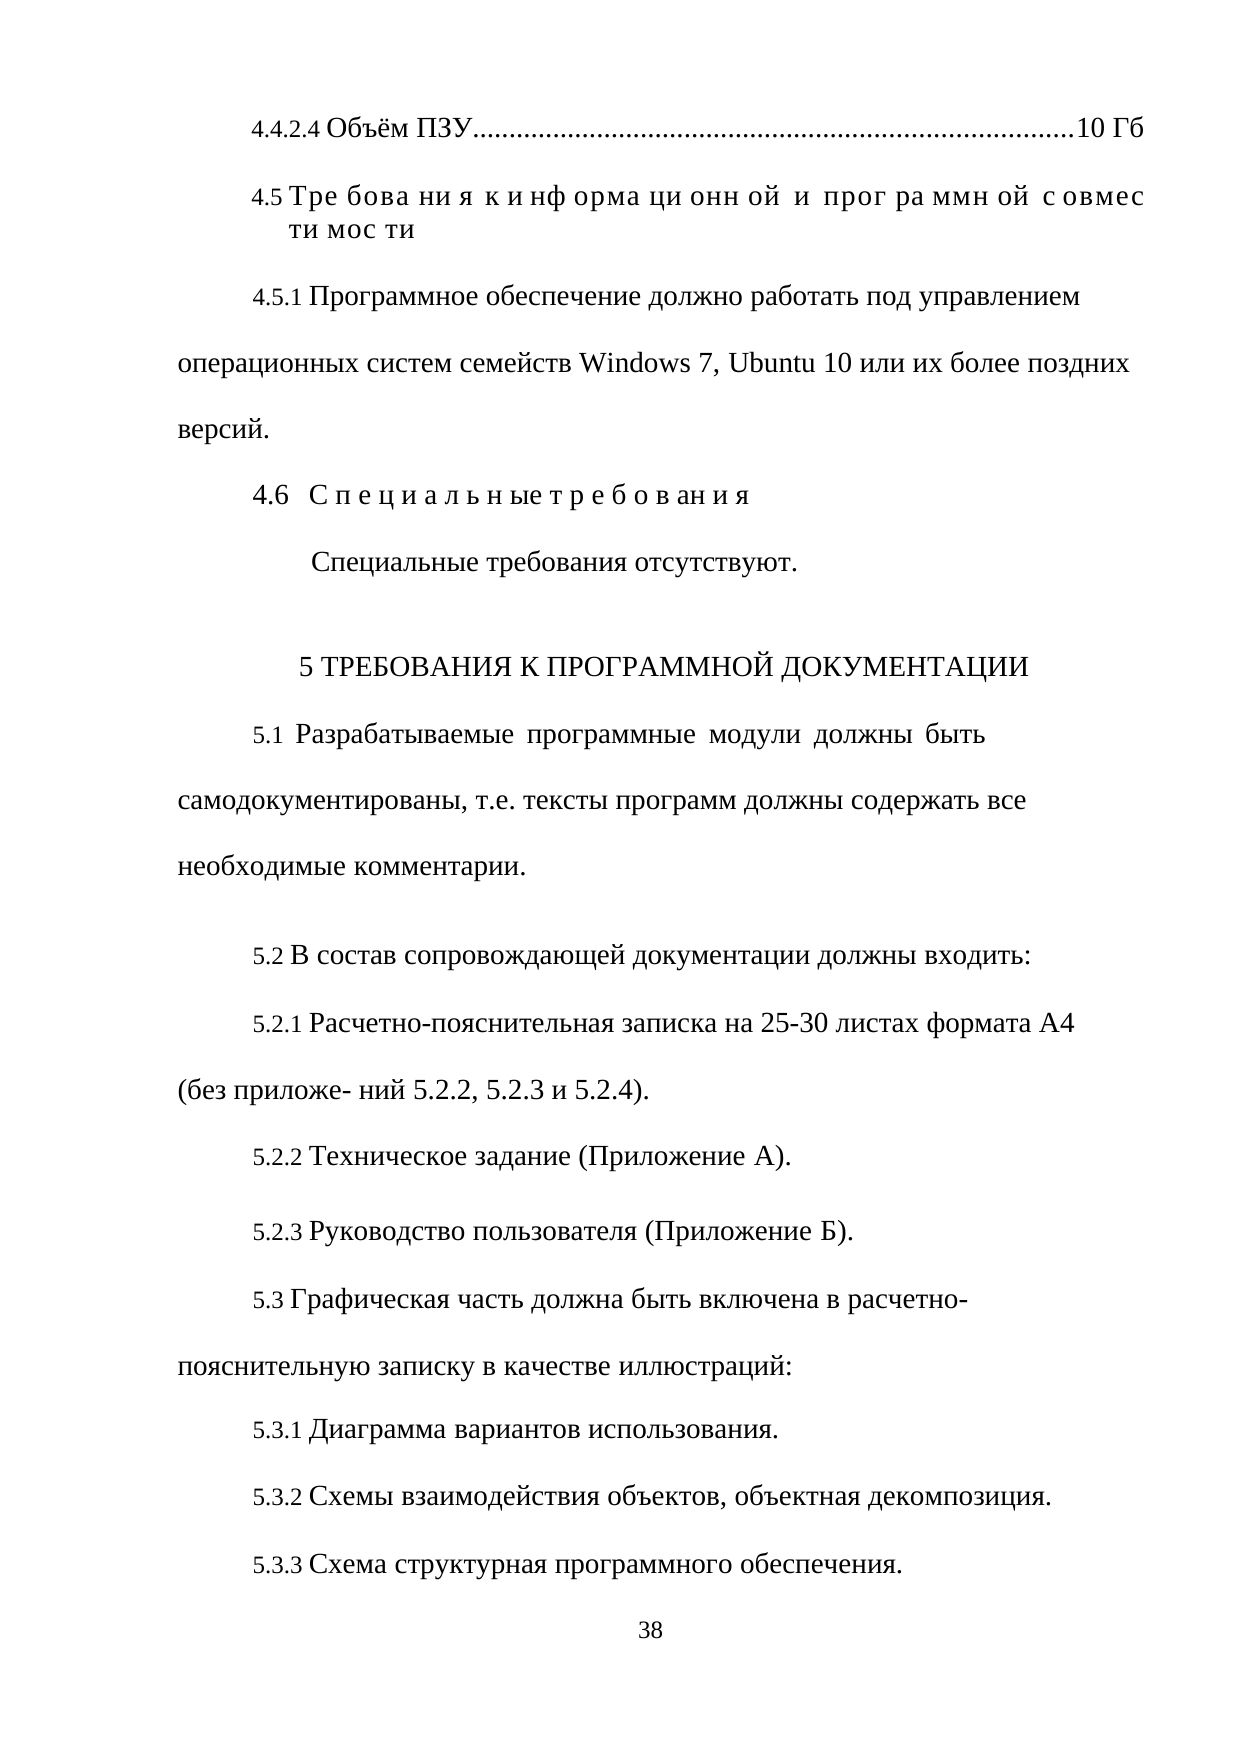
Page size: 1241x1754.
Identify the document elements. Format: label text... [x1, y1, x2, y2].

list Расчетно-пояснительная записка на 25-30 листах формата А4 (без приложе- ний 5.2.2, 5.2.3 и 5.2.4). [177, 1005, 1121, 1105]
text Специальные требования отсутствуют. [311, 544, 1132, 577]
list Тре бова ни я к и нф орма ци онн ой и прог ра ммн ой с овмес ти мос ти [251, 178, 1182, 245]
list Диаграмма вариантов использования. [252, 1416, 1182, 1444]
list Схема структурная программного обеспечения. [252, 1547, 1182, 1580]
list В состав сопровождающей документации должны входить: [252, 937, 1182, 971]
list Программное обеспечение должно работать под управлением операционных систем семейств Windows 7, Ubuntu 10 или их более поздних версий. [177, 278, 1132, 445]
list Разрабатываемые программные модули должны быть самодокументированы, т.е. тексты программ должны содержать все необходимые комментарии. [177, 716, 1152, 882]
list Графическая часть должна быть включена в расчетно-пояснительную записку в качестве иллюстраций: [177, 1281, 1146, 1382]
list Техническое задание (Приложение А). [252, 1138, 1182, 1172]
text 5 ТРЕБОВАНИЯ К ПРОГРАММНОЙ ДОКУМЕНТАЦИИ [217, 656, 1111, 682]
text 4.6 С п е ц и а л ь н ые т р е б о в ан и я [252, 477, 1132, 511]
list Руководство пользователя (Приложение Б). [252, 1213, 1182, 1247]
list Объём ПЗУ 10 Гб [251, 110, 1182, 144]
list Схемы взаимодействия объектов, объектная декомпозиция. [252, 1478, 1182, 1512]
